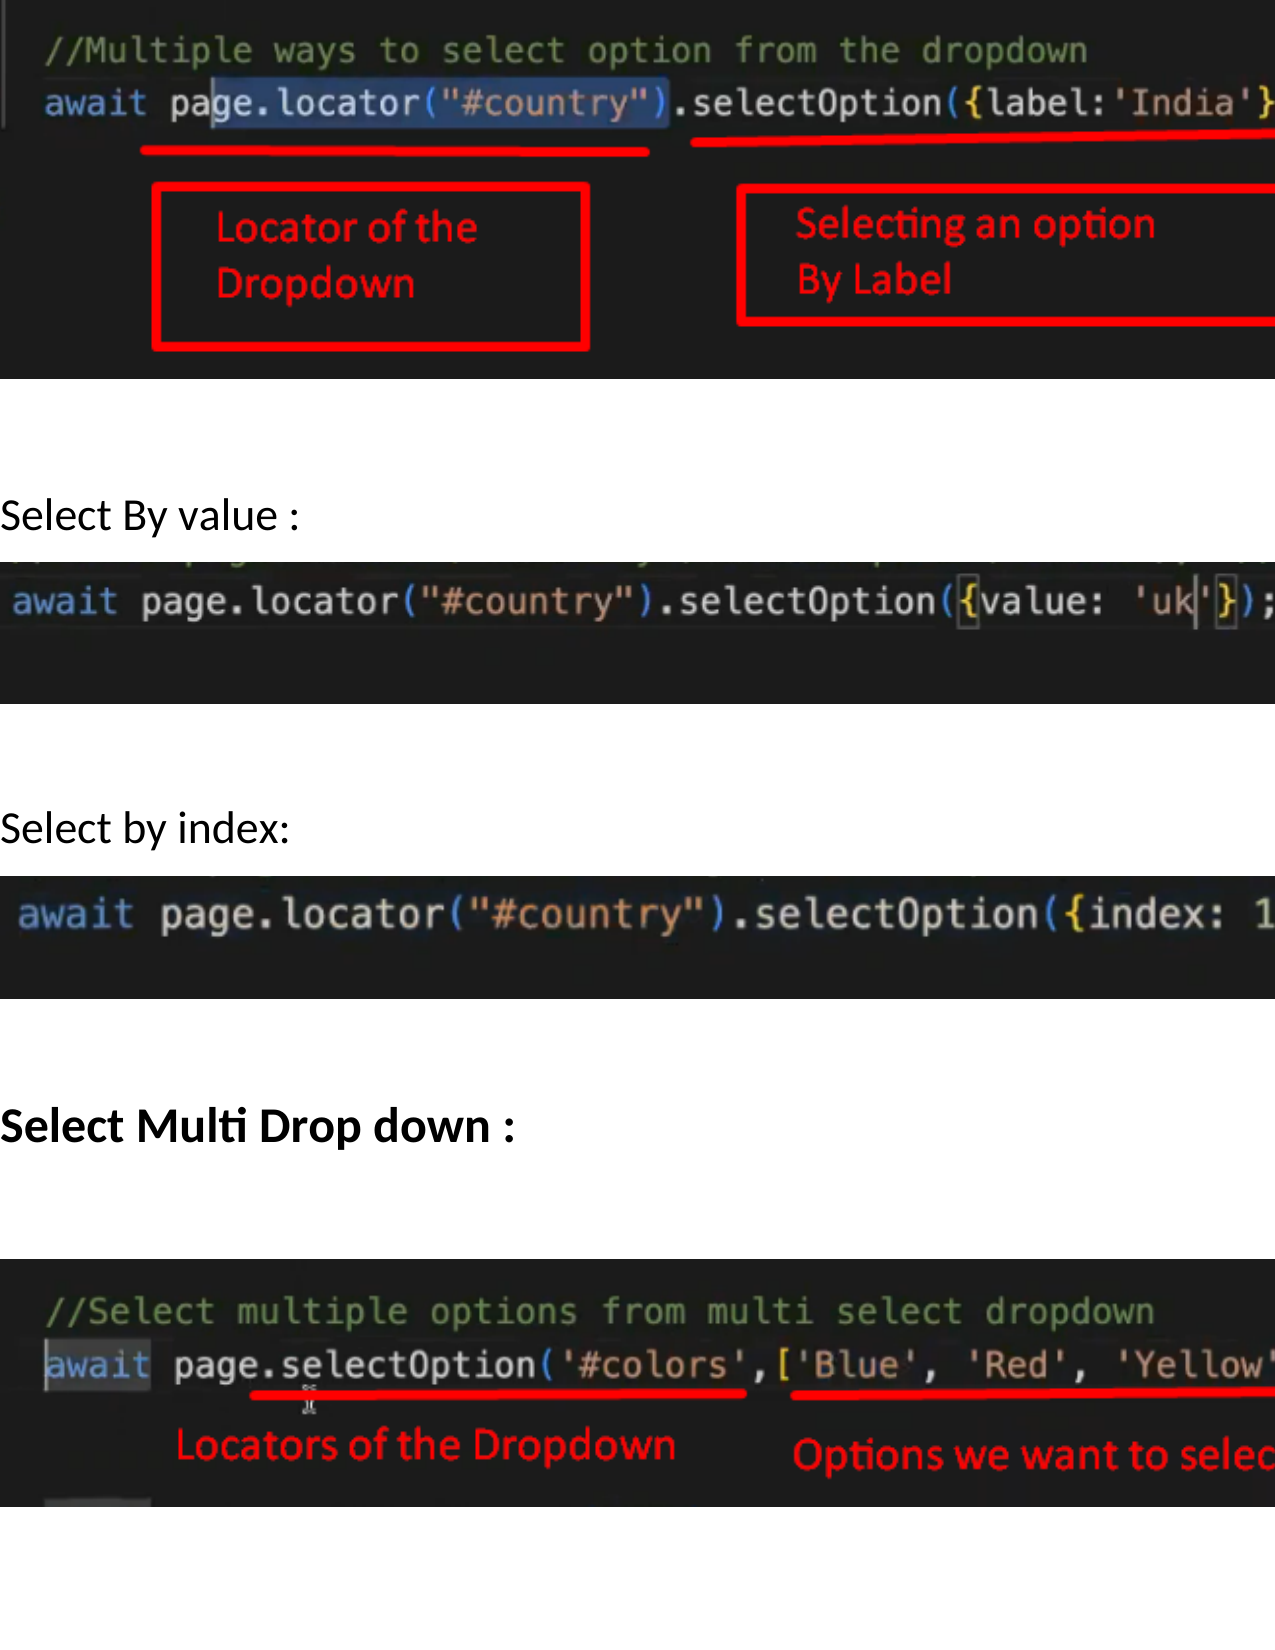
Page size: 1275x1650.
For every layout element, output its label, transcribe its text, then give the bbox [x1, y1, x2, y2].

text Select By value : [0, 486, 1275, 542]
picture [0, 0, 1275, 379]
text Select Multi Drop down : [0, 1094, 1275, 1155]
picture [0, 876, 1275, 999]
picture [0, 562, 1275, 704]
picture [0, 1259, 1275, 1507]
text Select by index: [0, 799, 1275, 855]
